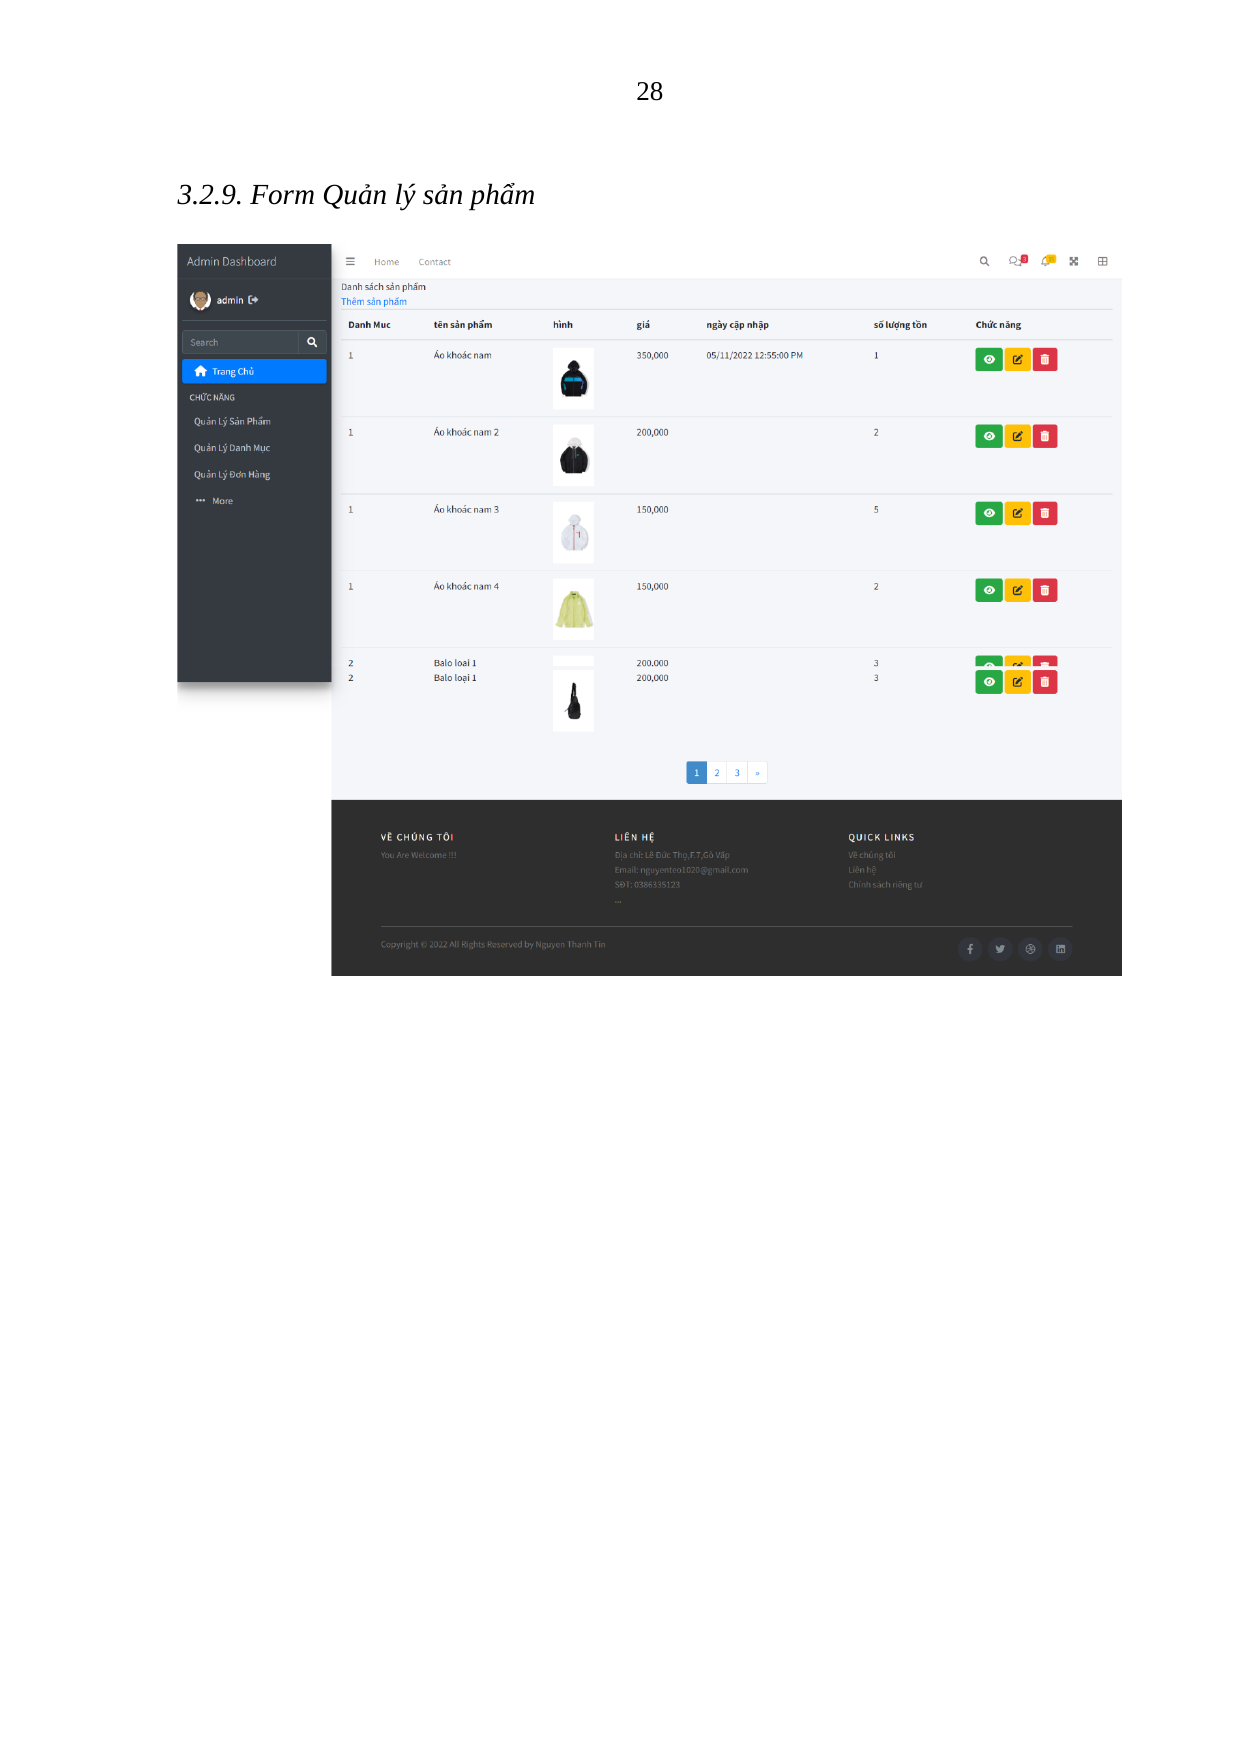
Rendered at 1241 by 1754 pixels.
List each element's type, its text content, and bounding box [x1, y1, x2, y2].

subtitle 3.2.9. Form Quản lý sản phẩm [177, 177, 1122, 211]
picture [177, 244, 1122, 976]
